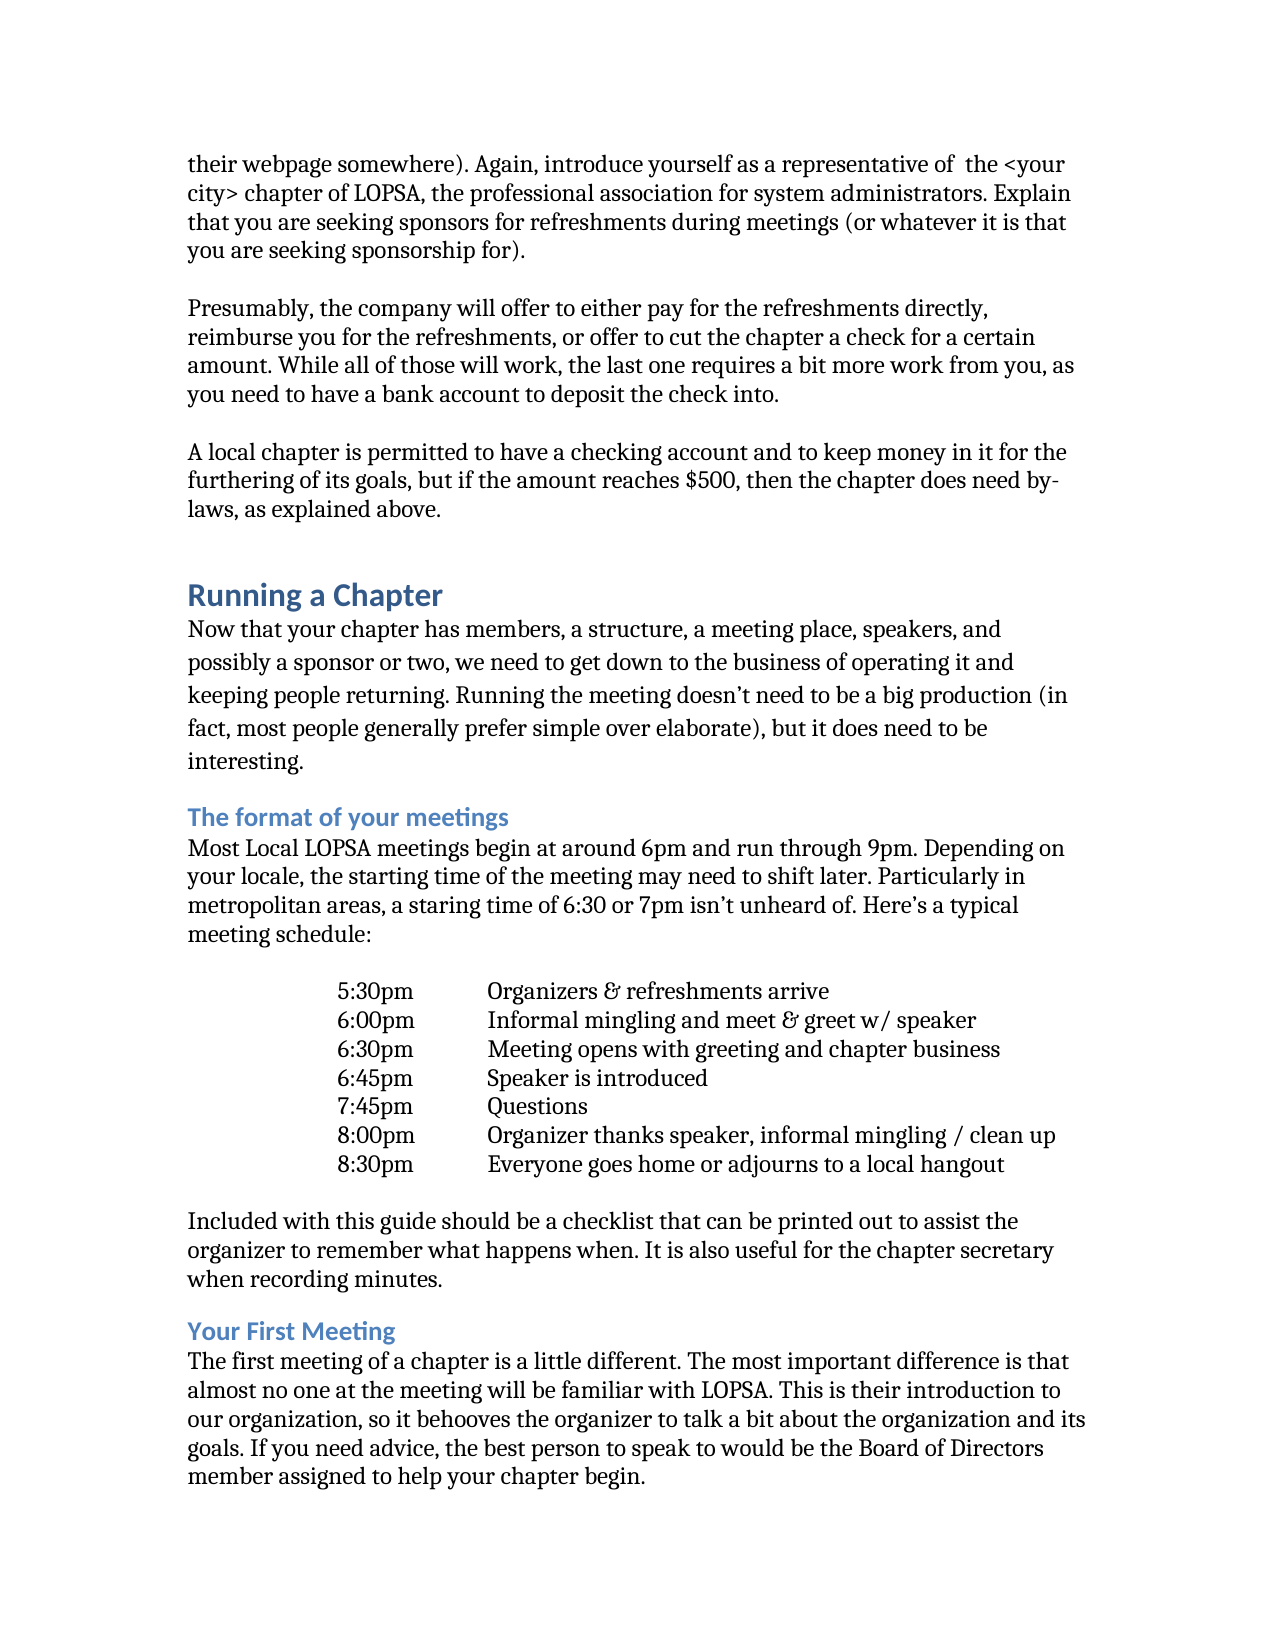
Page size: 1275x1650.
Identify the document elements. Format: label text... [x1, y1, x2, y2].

subtitle Your First Meeting [187, 1314, 1087, 1347]
text A local chapter is permitted to have a checking account and to keep money in it for the furthering of its goals, but if the amount reaches $500, then the chapter does need by-laws, as explained above. [187, 437, 1087, 524]
text Now that your chapter has members, a structure, a meeting place, speakers, and possibly a sponsor or two, we need to get down to the business of operating it and keeping people returning. Running the meeting doesn’t need to be a big production (in fact, most people generally prefer simple over elaborate), but it does need to be interesting. [187, 614, 1087, 775]
subtitle Running a Chapter [187, 574, 1087, 614]
text Most Local LOPSA meetings begin at around 6pm and run through 9pm. Depending on your locale, the starting time of the meeting may need to shift later. Particularly in metropolitan areas, a staring time of 6:30 or 7pm isn’t unheard of. Here’s a typical meeting schedule: [187, 833, 1087, 948]
text 7:45pm Questions [187, 1092, 1087, 1121]
text Included with this guide should be a checklist that can be printed out to assist the organizer to remember what happens when. It is also useful for the chapter secretary when recording minutes. [187, 1207, 1087, 1293]
text Presumably, the company will offer to either pay for the refreshments directly, reimburse you for the refreshments, or offer to cut the chapter a check for a certain amount. While all of those will work, the last one requires a bit more work from you, as you need to have a bank account to deposit the check into. [187, 294, 1087, 409]
text 8:30pm Everyone goes home or adjourns to a local hangout [187, 1150, 1087, 1178]
text 6:00pm Informal mingling and meet & greet w/ speaker [187, 1006, 1087, 1035]
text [187, 150, 1087, 265]
text 5:30pm Organizers & refreshments arrive [187, 977, 1087, 1006]
text The first meeting of a chapter is a little different. The most important difference is that almost no one at the meeting will be familiar with LOPSA. This is their introduction to our organization, so it behooves the organizer to talk a bit about the organization and its goals. If you need advice, the best person to speak to would be the Board of Directors member assigned to help your chapter begin. [187, 1347, 1087, 1491]
subtitle The format of your meetings [187, 800, 1087, 833]
text 6:45pm Speaker is introduced [187, 1063, 1087, 1092]
text 6:30pm Meeting opens with greeting and chapter business [187, 1035, 1087, 1063]
text 8:00pm Organizer thanks speaker, informal mingling / clean up [187, 1121, 1087, 1150]
